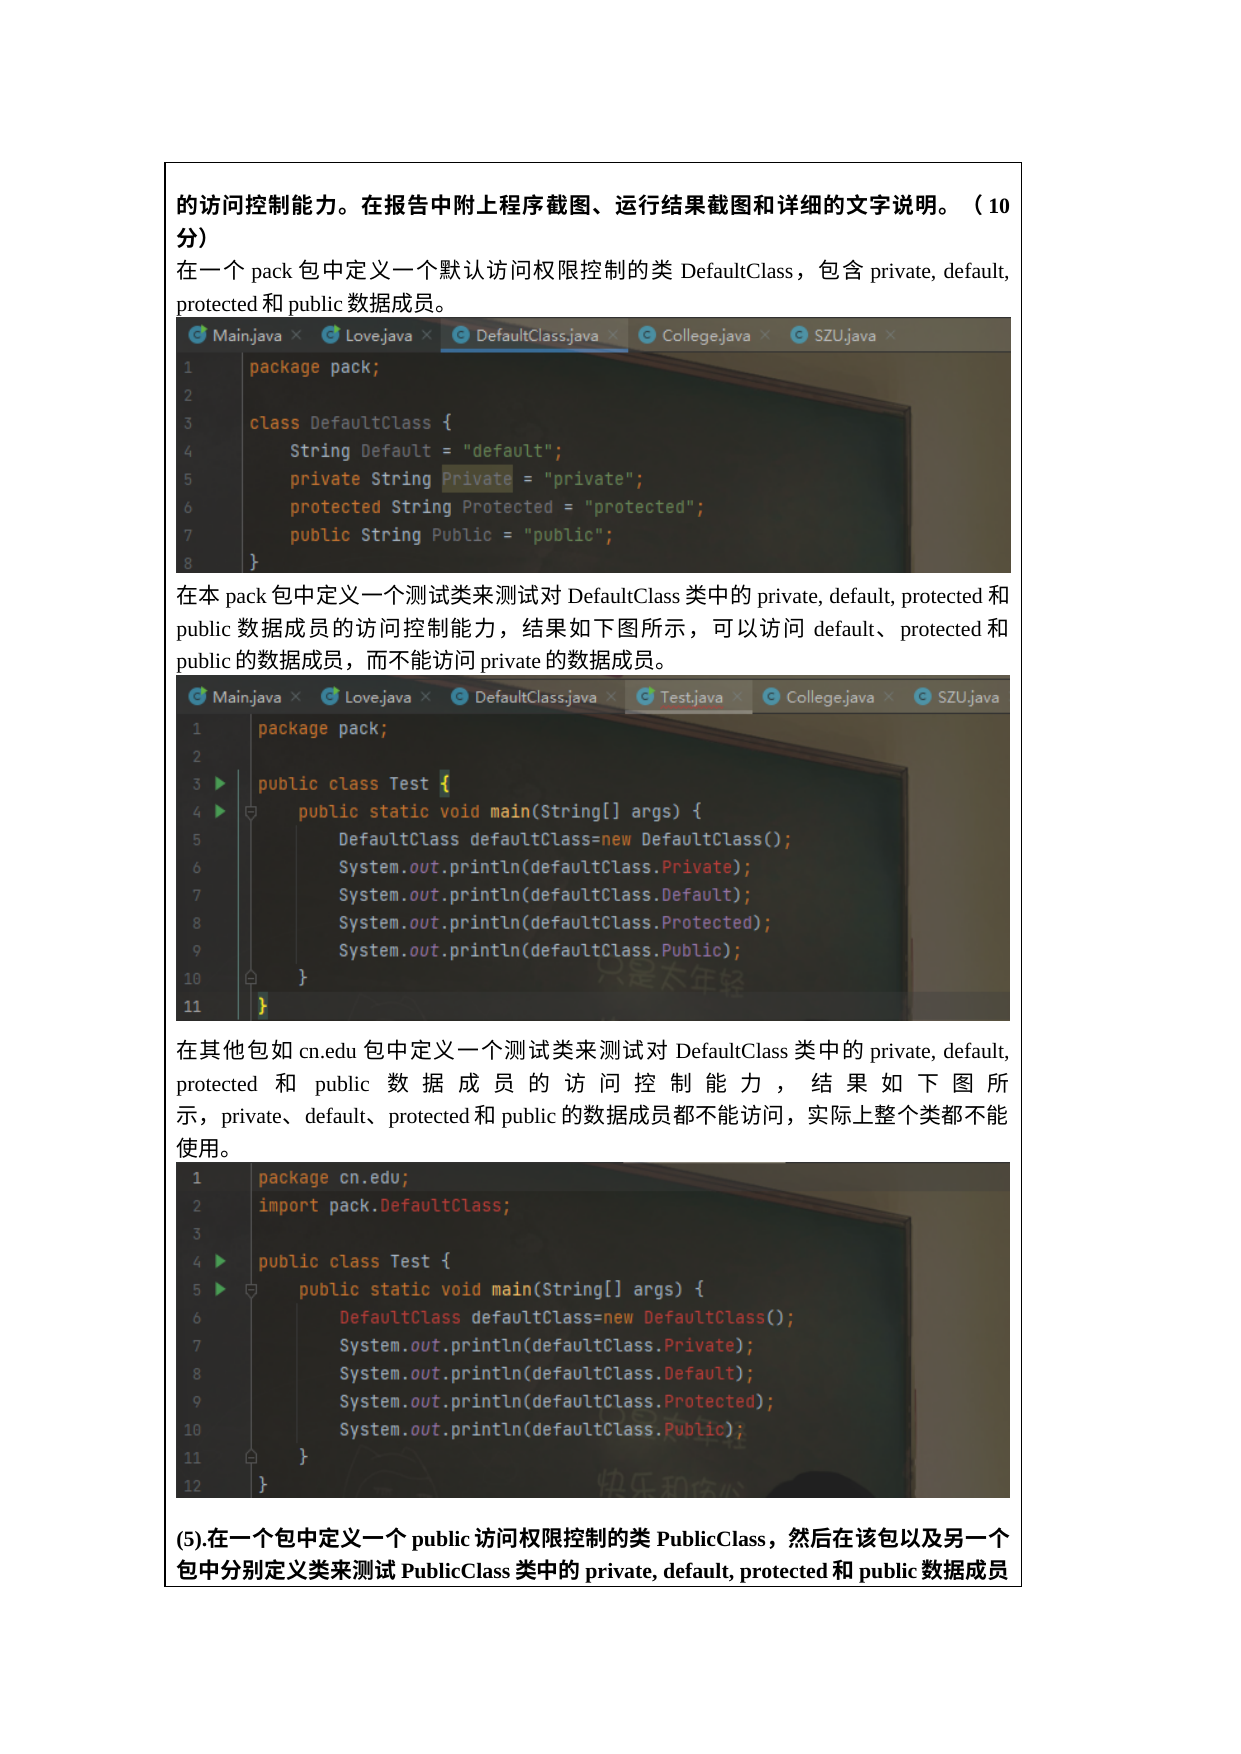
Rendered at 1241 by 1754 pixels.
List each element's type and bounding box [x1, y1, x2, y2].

table_header [166, 163, 1021, 1586]
picture [176, 1162, 1010, 1498]
picture [176, 317, 1011, 573]
picture [176, 675, 1010, 1021]
